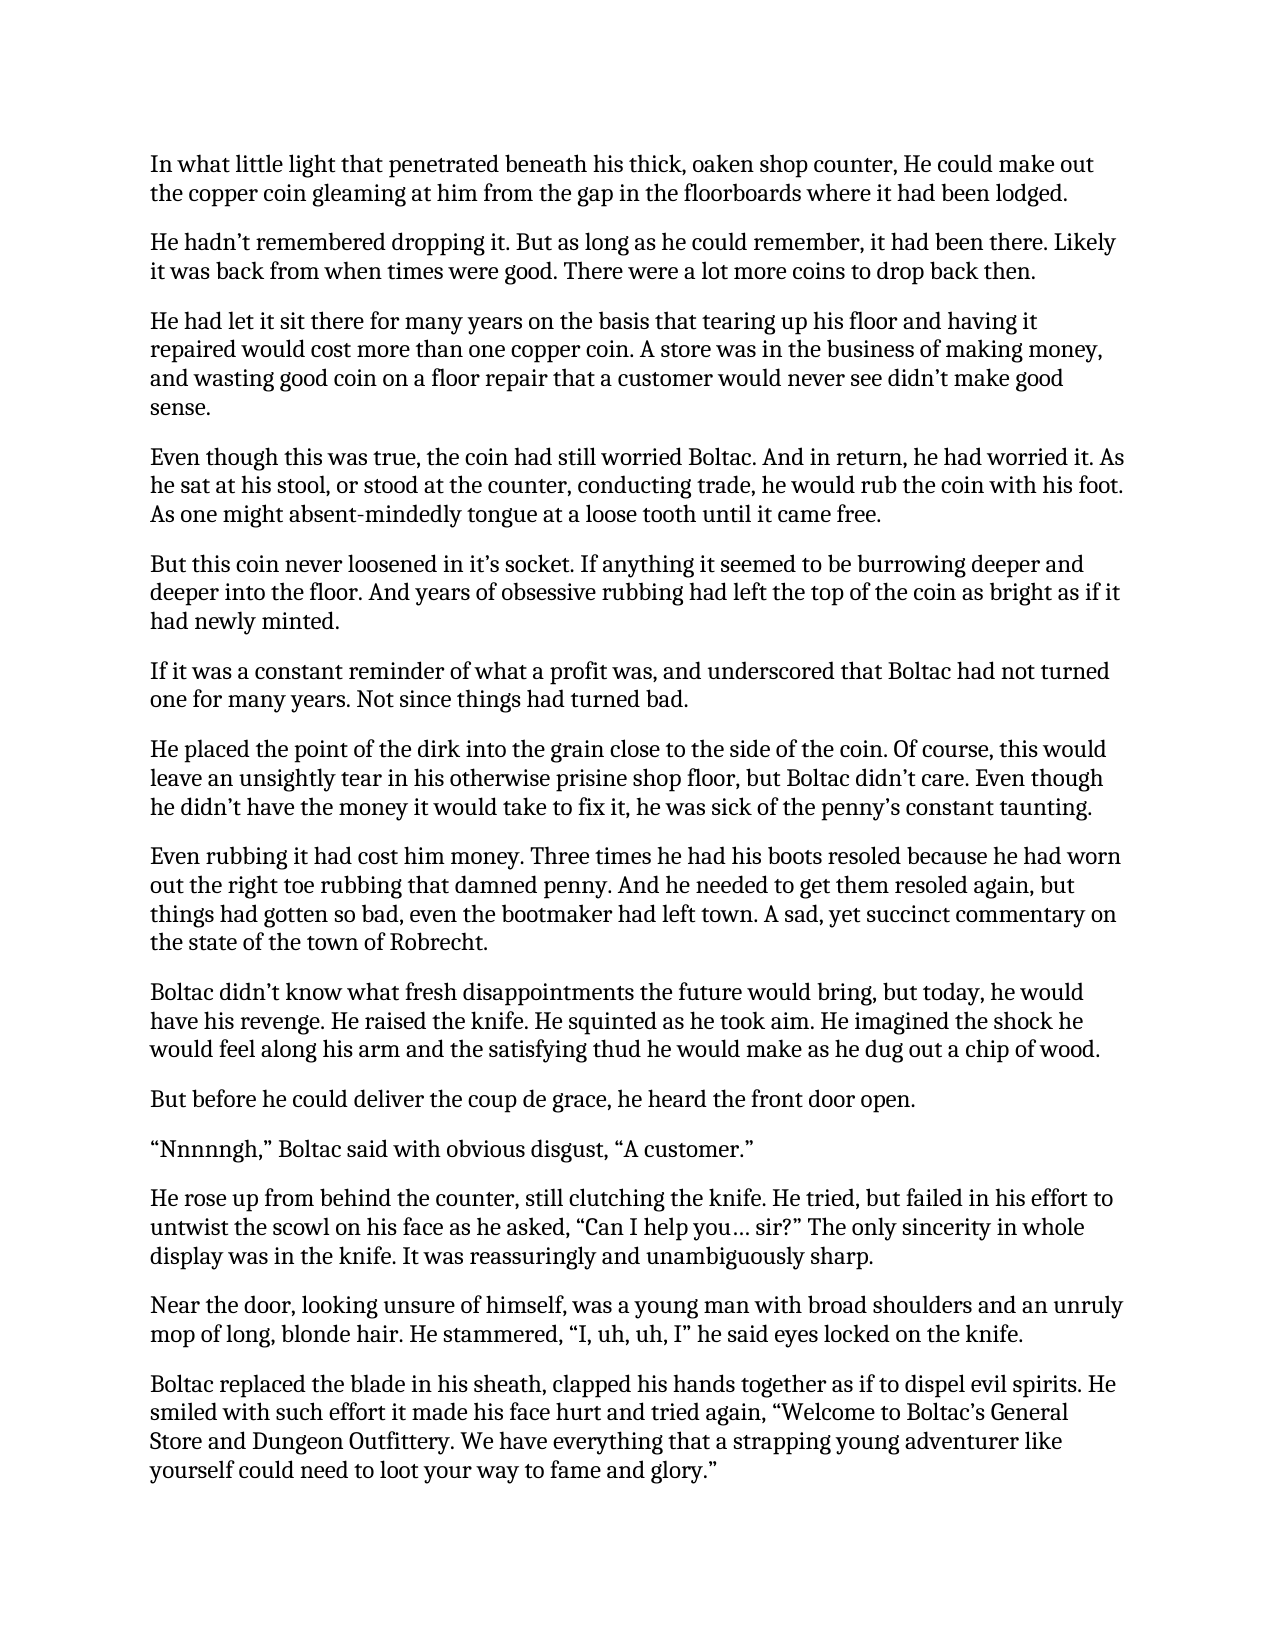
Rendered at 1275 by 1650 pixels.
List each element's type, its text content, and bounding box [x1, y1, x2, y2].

text In what little light that penetrated beneath his thick, oaken shop counter, He could make out the copper coin gleaming at him from the gap in the floorboards where it had been lodged. [150, 150, 1125, 207]
text If it was a constant reminder of what a profit was, and underscored that Boltac had not turned one for many years. Not since things had turned bad. [150, 657, 1125, 714]
text He placed the point of the dirk into the grain close to the side of the coin. Of course, this would leave an unsightly tear in his otherwise prisine shop floor, but Boltac didn’t care. Even though he didn’t have the money it would take to fix it, he was sick of the penny’s constant taunting. [150, 735, 1125, 821]
text But before he could deliver the coup de grace, he heard the front door open. [150, 1085, 1125, 1114]
text But this coin never loosened in it’s socket. If anything it seemed to be burrowing deeper and deeper into the floor. And years of obsessive rubbing had left the top of the coin as bright as if it had newly minted. [150, 549, 1125, 636]
text Boltac replaced the blade in his sheath, clapped his hands together as if to dispel evil spirits. He smiled with such effort it made his face hurt and tried again, “Welcome to Boltac’s General Store and Dungeon Outfittery. We have everything that a strapping young adventurer like yourself could need to loot your way to fame and glory.” [150, 1369, 1125, 1484]
text He had let it sit there for many years on the basis that tearing up his floor and having it repaired would cost more than one copper coin. A store was in the business of making money, and wasting good coin on a floor repair that a customer would never see didn’t make good sense. [150, 307, 1125, 422]
text Boltac didn’t know what fresh disappointments the future would bring, but today, he would have his revenge. He raised the knife. He squinted as he took aim. He imagined the shock he would feel along his arm and the satisfying thud he would make as he dug out a chip of wood. [150, 978, 1125, 1064]
text Even though this was true, the coin had still worried Boltac. And in return, he had worried it. As he sat at his stool, or stood at the counter, conducting trade, he would rub the coin with his foot. As one might absent-mindedly tongue at a loose tooth until it came free. [150, 442, 1125, 529]
text Near the door, looking unsure of himself, was a young man with broad shoulders and an unruly mop of long, blonde hair. He stammered, “I, uh, uh, I” he said eyes locked on the knife. [150, 1291, 1125, 1349]
text He rose up from behind the counter, still clutching the knife. He tried, but failed in his effort to untwist the scowl on his face as he asked, “Can I help you… sir?” The only sincerity in whole display was in the knife. It was reassuringly and unambiguously sharp. [150, 1184, 1125, 1270]
text Even rubbing it had cost him money. Three times he had his boots resoled because he had worn out the right toe rubbing that damned penny. And he needed to get them resoled again, but things had gotten so bad, even the bootmaker had left town. A sad, yet succinct commentary on the state of the town of Robrecht. [150, 842, 1125, 957]
text “Nnnnngh,” Boltac said with obvious disgust, “A customer.” [150, 1134, 1125, 1163]
text He hadn’t remembered dropping it. But as long as he could remember, it had been there. Likely it was back from when times were good. There were a lot more coins to drop back then. [150, 228, 1125, 286]
